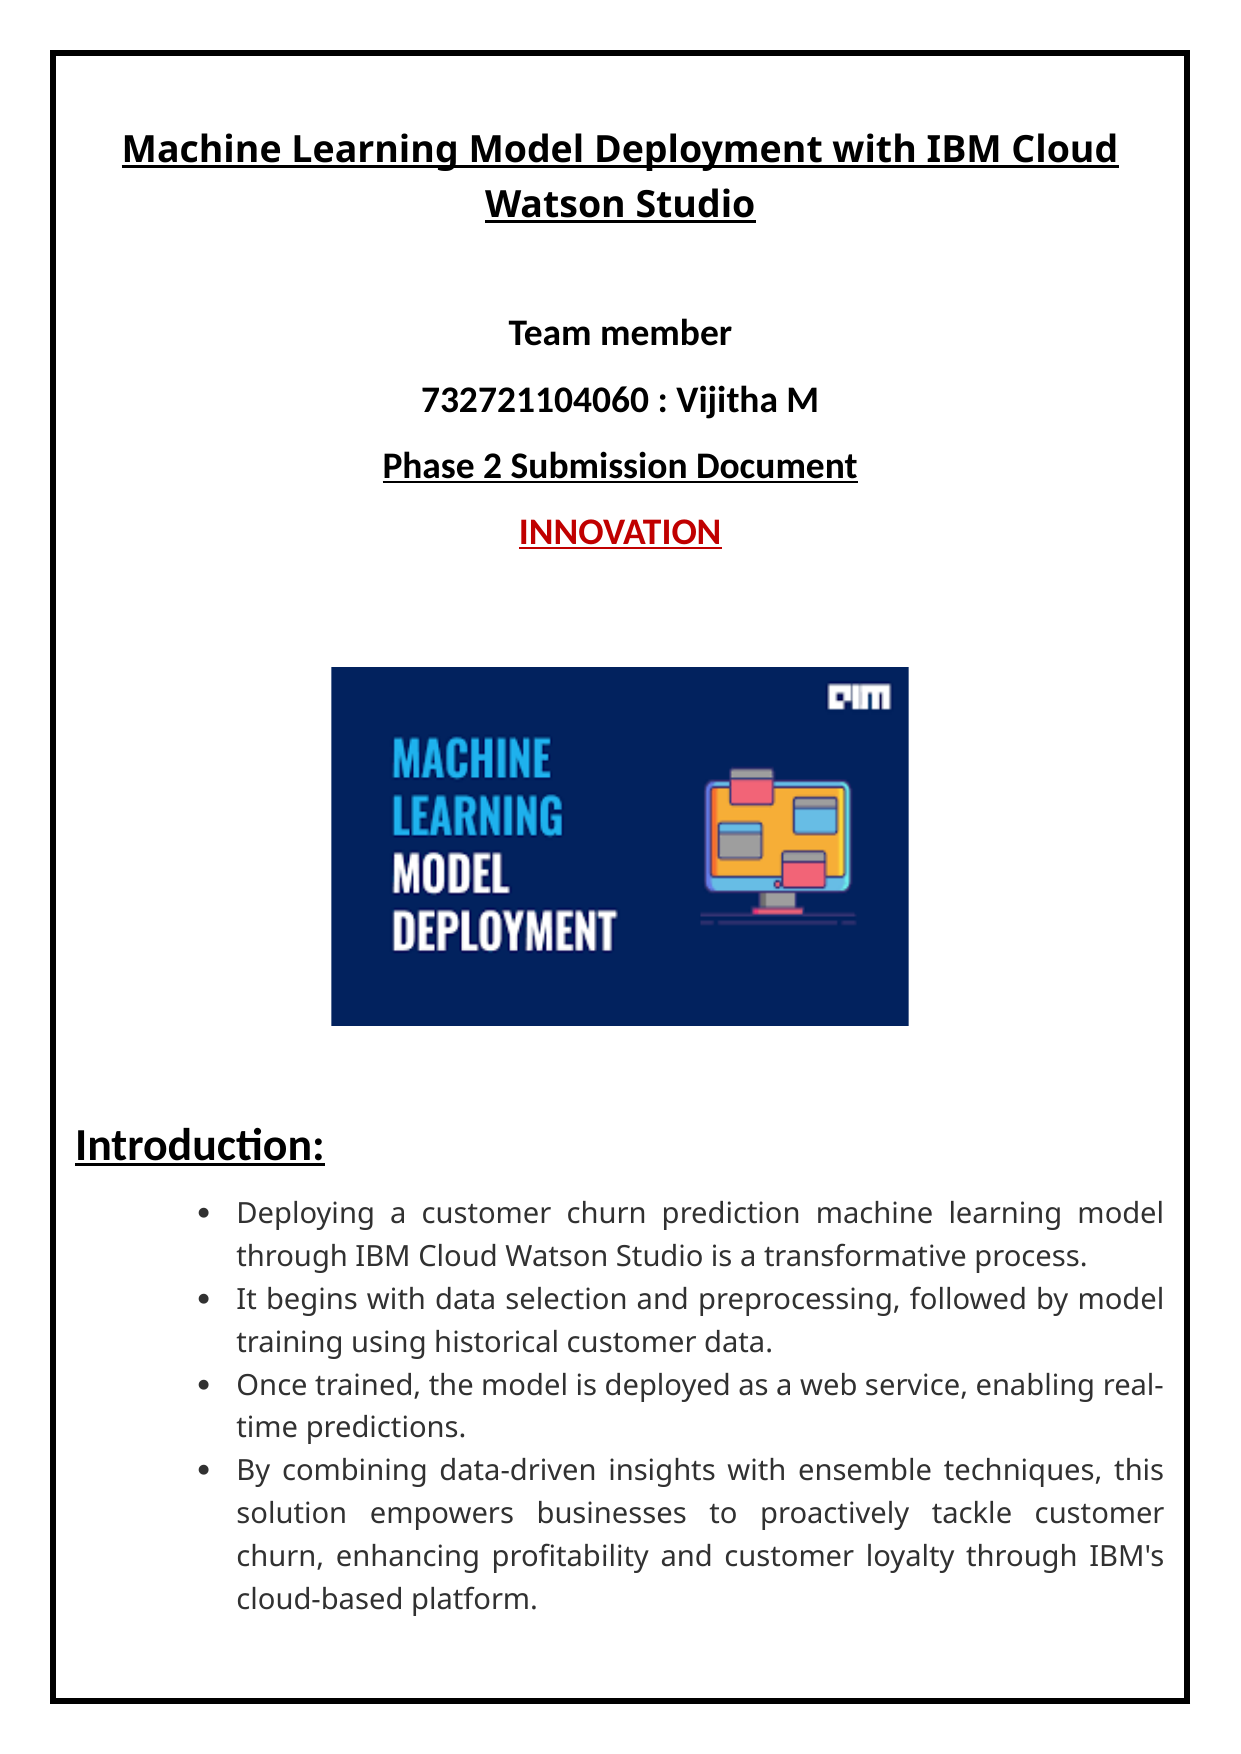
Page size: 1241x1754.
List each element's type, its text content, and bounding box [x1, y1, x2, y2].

list By combining data-driven insights with ensemble techniques, this solution empowers businesses to proactively tackle customer churn, enhancing profitability and customer loyalty through IBM's cloud-based platform. [199, 1449, 1165, 1618]
list Deploying a customer churn prediction machine learning model through IBM Cloud Watson Studio is a transformative process. [199, 1193, 1165, 1275]
text INNOVATION [75, 508, 1165, 554]
list Once trained, the model is deployed as a web service, enabling real-time predictions. [199, 1364, 1165, 1446]
text Team member [75, 309, 1165, 355]
text Phase 2 Submission Document [75, 442, 1165, 487]
picture [331, 667, 909, 1026]
list It begins with data selection and preprocessing, followed by model training using historical customer data. [199, 1278, 1165, 1361]
text 732721104060 : Vijitha M [75, 376, 1165, 421]
text Introduction: [75, 1116, 1165, 1172]
text Machine Learning Model Deployment with IBM Cloud Watson Studio [75, 122, 1165, 228]
